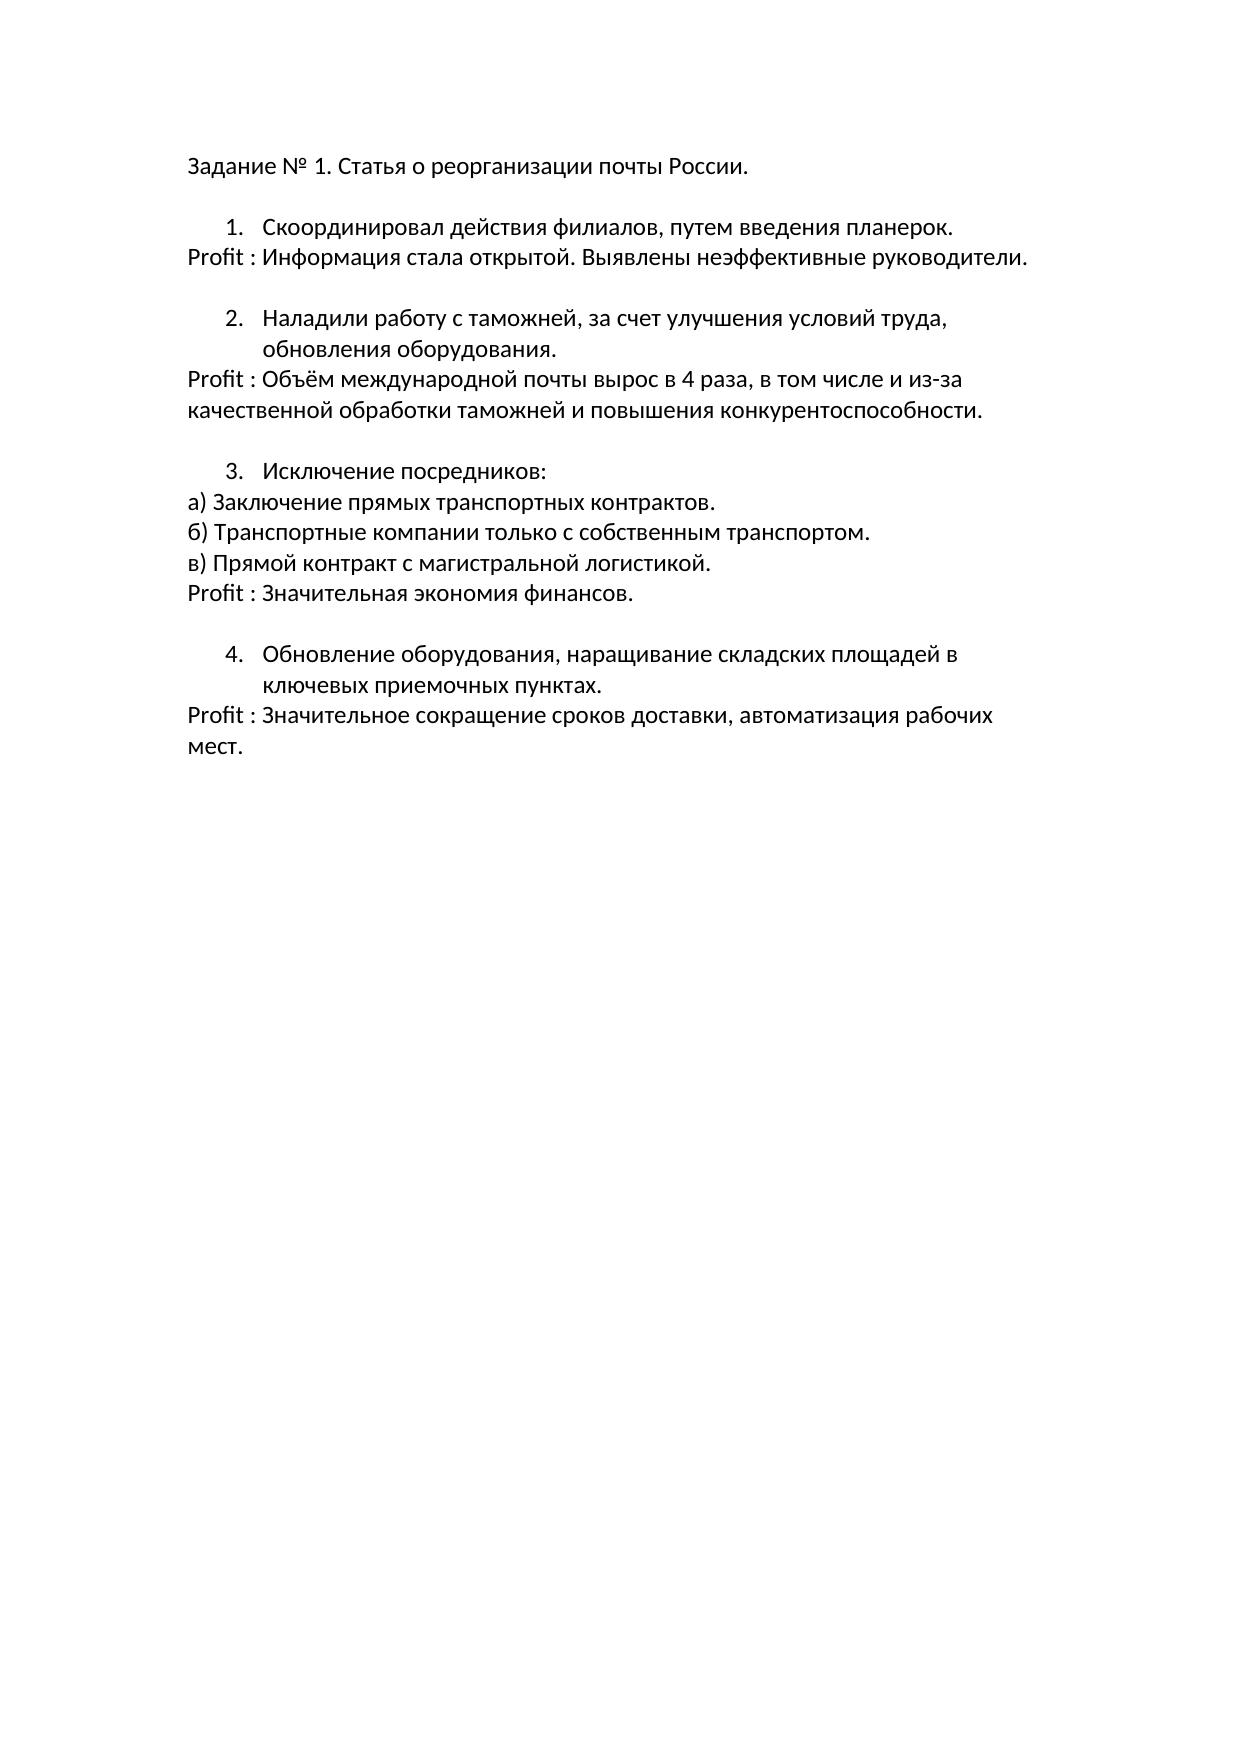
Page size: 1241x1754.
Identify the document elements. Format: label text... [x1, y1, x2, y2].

list Обновление оборудования, наращивание складских площадей в ключевых приемочных пунктах. [225, 638, 1053, 699]
list Скоординировал действия филиалов, путем введения планерок. [225, 211, 1053, 242]
list Исключение посредников: [225, 455, 1053, 486]
text Profit : Информация стала открытой. Выявлены неэффективные руководители. [187, 242, 1053, 272]
text б) Транспортные компании только с собственным транспортом. [187, 516, 1053, 547]
text Profit : Значительная экономия финансов. [187, 577, 1053, 608]
list Наладили работу с таможней, за счет улучшения условий труда, обновления оборудования. [225, 303, 1053, 364]
text Задание № 1. Статья о реорганизации почты России. [187, 150, 1053, 181]
text в) Прямой контракт с магистральной логистикой. [187, 547, 1053, 577]
text а) Заключение прямых транспортных контрактов. [187, 486, 1053, 516]
text Profit : Объём международной почты вырос в 4 раза, в том числе и из-за качественной обработки таможней и повышения конкурентоспособности. [187, 364, 1053, 425]
text Profit : Значительное сокращение сроков доставки, автоматизация рабочих мест. [187, 699, 1053, 760]
